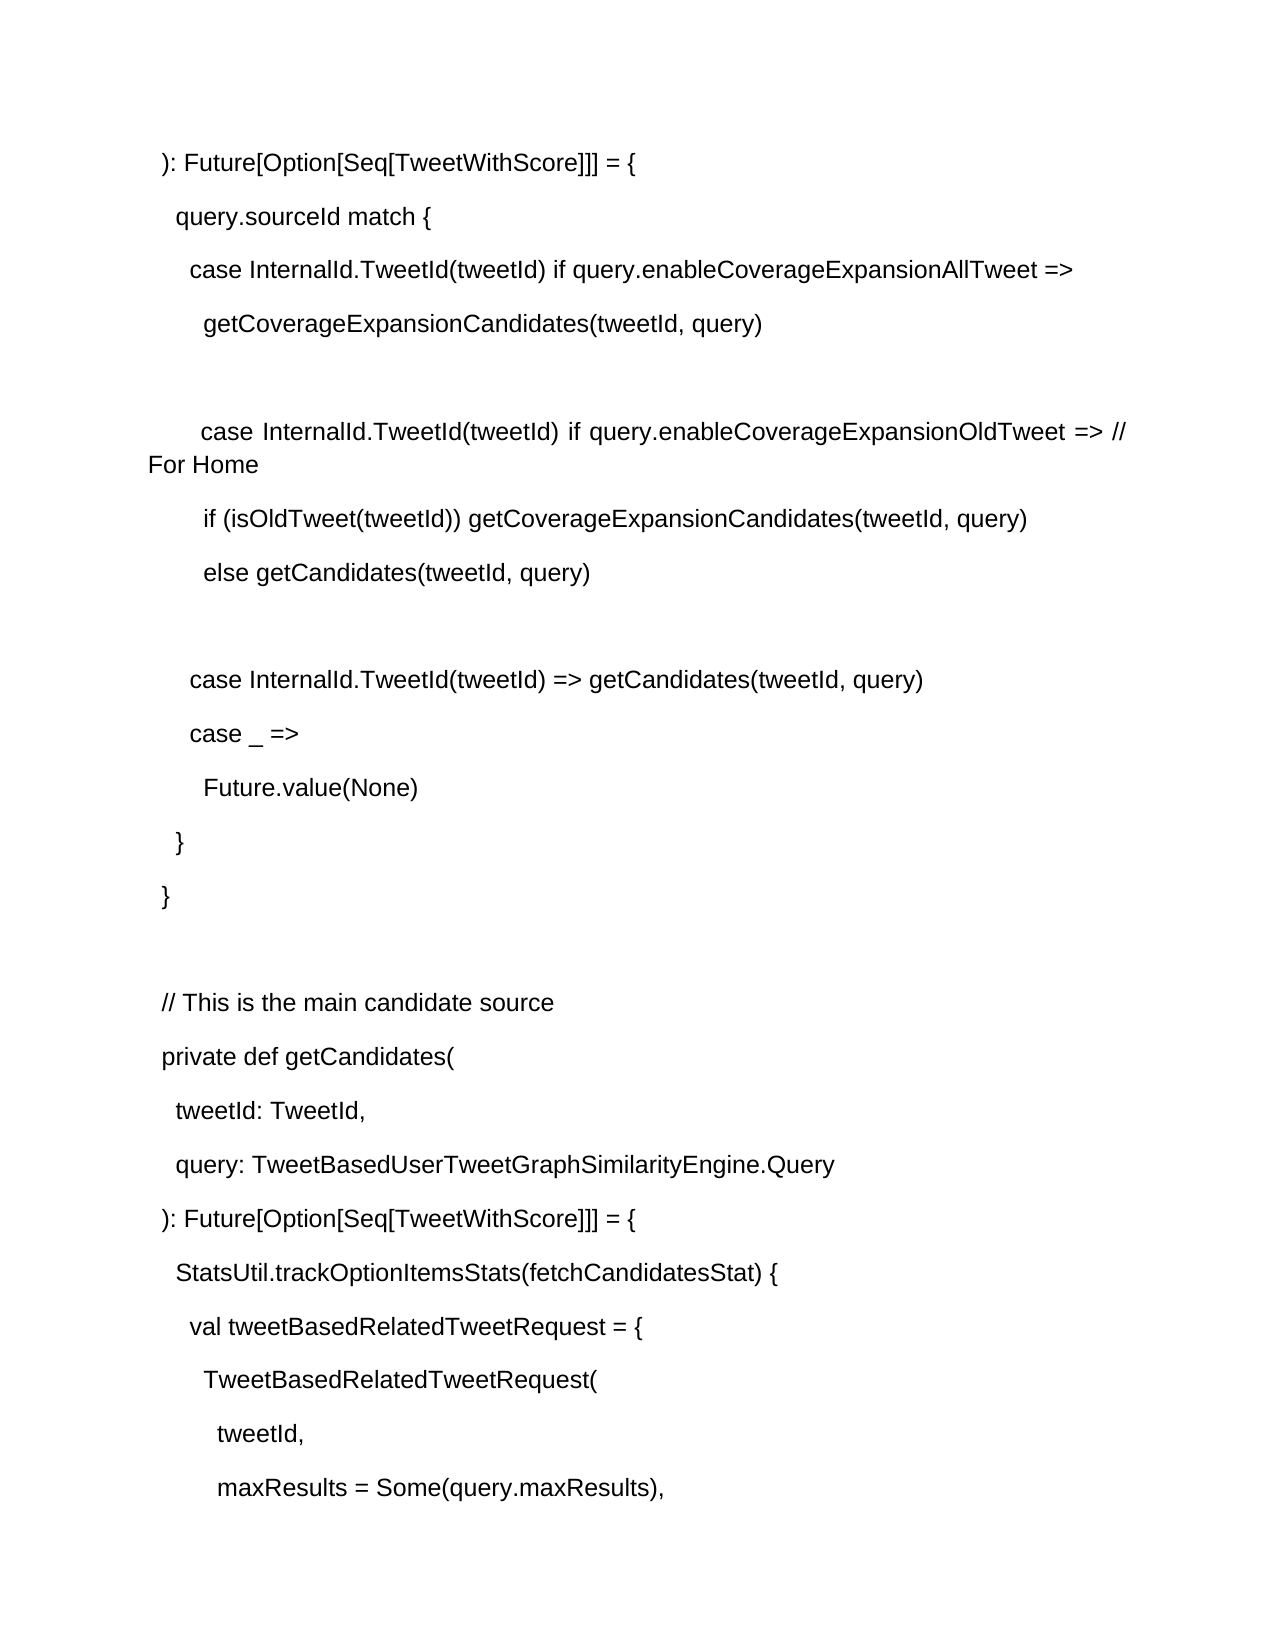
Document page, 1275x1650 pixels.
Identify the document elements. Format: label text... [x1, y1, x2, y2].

text ): Future[Option[Seq[TweetWithScore]]] = { [148, 1204, 1127, 1233]
text getCoverageExpansionCandidates(tweetId, query) [148, 309, 1127, 338]
text TweetBasedRelatedTweetRequest( [148, 1365, 1127, 1394]
text if (isOldTweet(tweetId)) getCoverageExpansionCandidates(tweetId, query) [148, 504, 1127, 532]
text StatsUtil.trackOptionItemsStats(fetchCandidatesStat) { [148, 1258, 1127, 1286]
text tweetId, [148, 1419, 1127, 1448]
text else getCandidates(tweetId, query) [148, 558, 1127, 586]
text Future.value(None) [148, 773, 1127, 802]
text query.sourceId match { [148, 201, 1127, 230]
text ): Future[Option[Seq[TweetWithScore]]] = { [148, 148, 1127, 176]
text } [148, 881, 1127, 909]
text case _ => [148, 719, 1127, 748]
text case InternalId.TweetId(tweetId) => getCandidates(tweetId, query) [148, 665, 1127, 694]
text // This is the main candidate source [148, 988, 1127, 1017]
text private def getCandidates( [148, 1042, 1127, 1071]
text query: TweetBasedUserTweetGraphSimilarityEngine.Query [148, 1150, 1127, 1179]
text case InternalId.TweetId(tweetId) if query.enableCoverageExpansionAllTweet => [148, 255, 1127, 284]
text tweetId: TweetId, [148, 1096, 1127, 1125]
text case InternalId.TweetId(tweetId) if query.enableCoverageExpansionOldTweet => // For Home [148, 417, 1127, 479]
text } [148, 827, 1127, 856]
text maxResults = Some(query.maxResults), [148, 1473, 1127, 1502]
text val tweetBasedRelatedTweetRequest = { [148, 1312, 1127, 1340]
